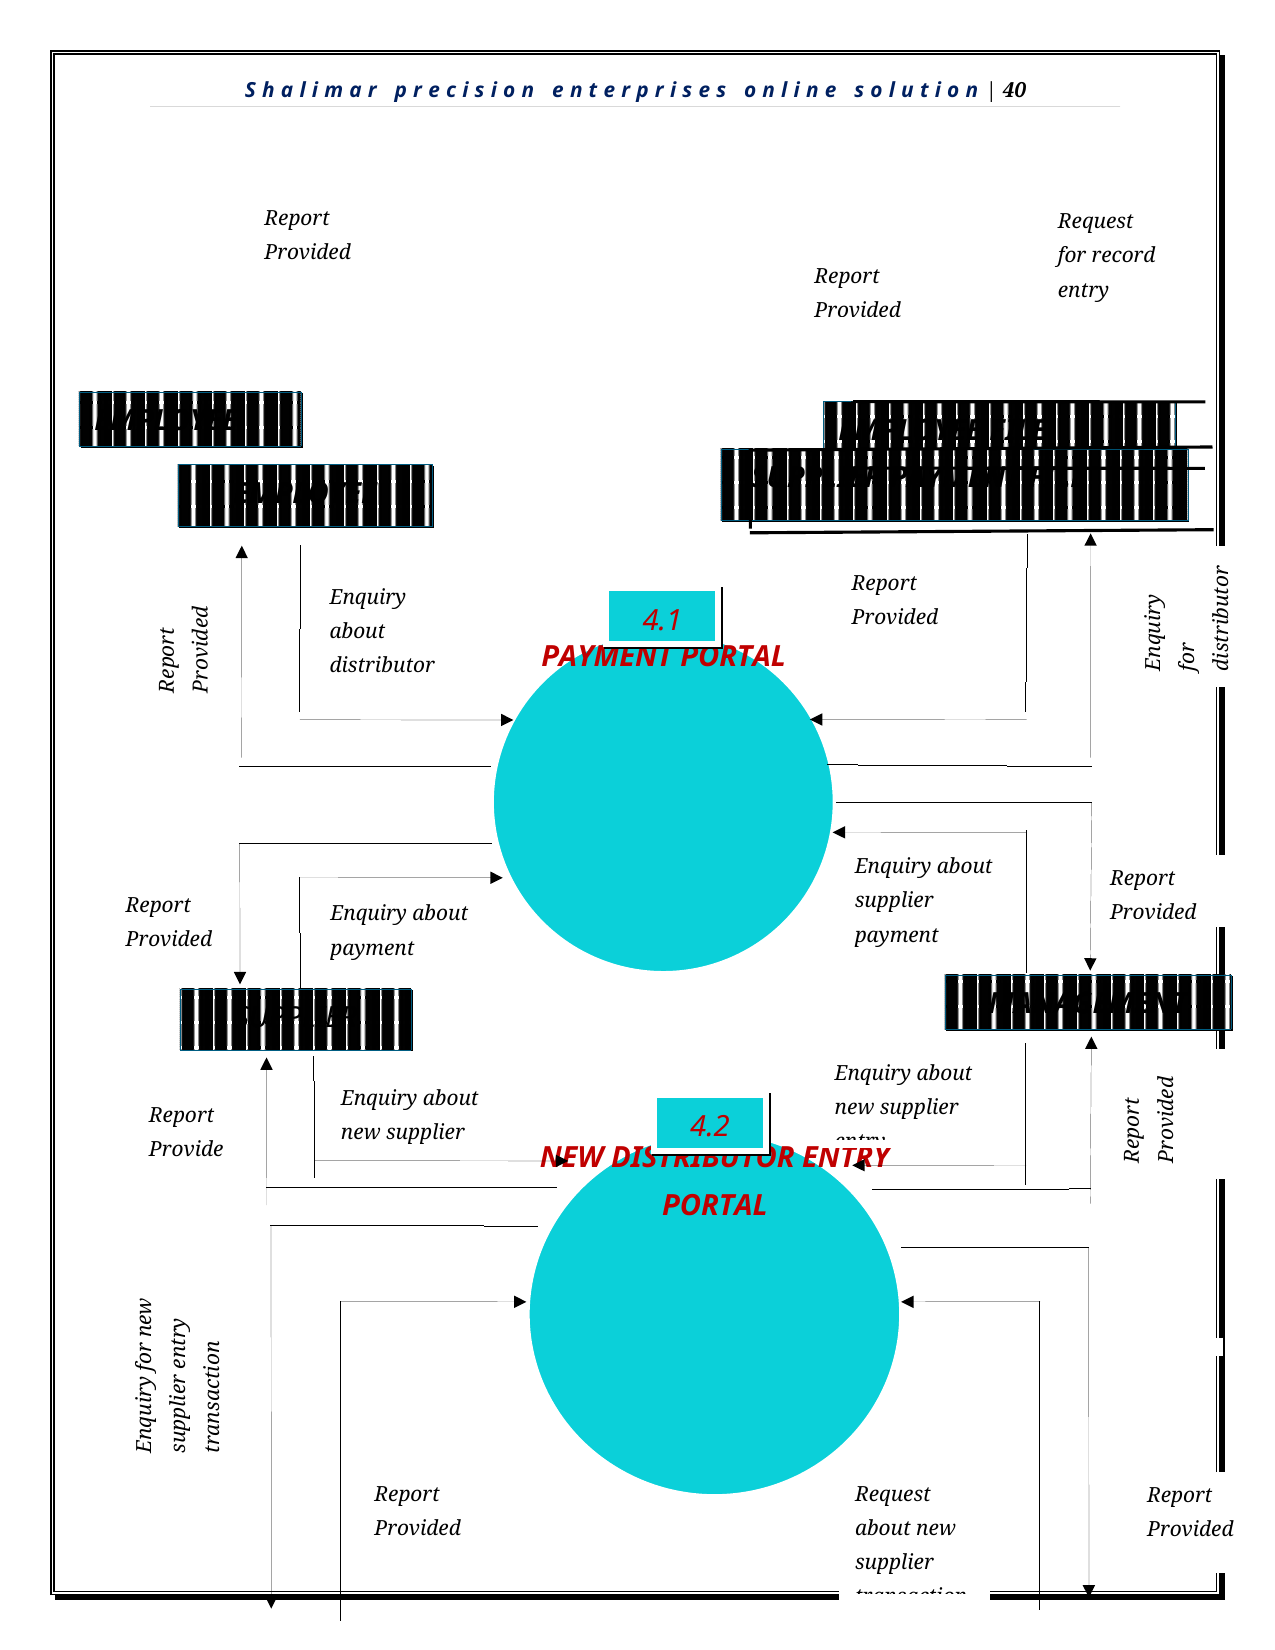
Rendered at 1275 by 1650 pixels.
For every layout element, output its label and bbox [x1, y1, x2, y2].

picture [855, 404, 1174, 447]
picture [180, 466, 431, 525]
picture [753, 450, 1187, 519]
picture [825, 403, 851, 448]
picture [995, 470, 1000, 480]
picture [81, 394, 300, 445]
picture [953, 470, 960, 481]
picture [947, 977, 1230, 1028]
picture [723, 451, 749, 519]
picture [182, 991, 410, 1049]
